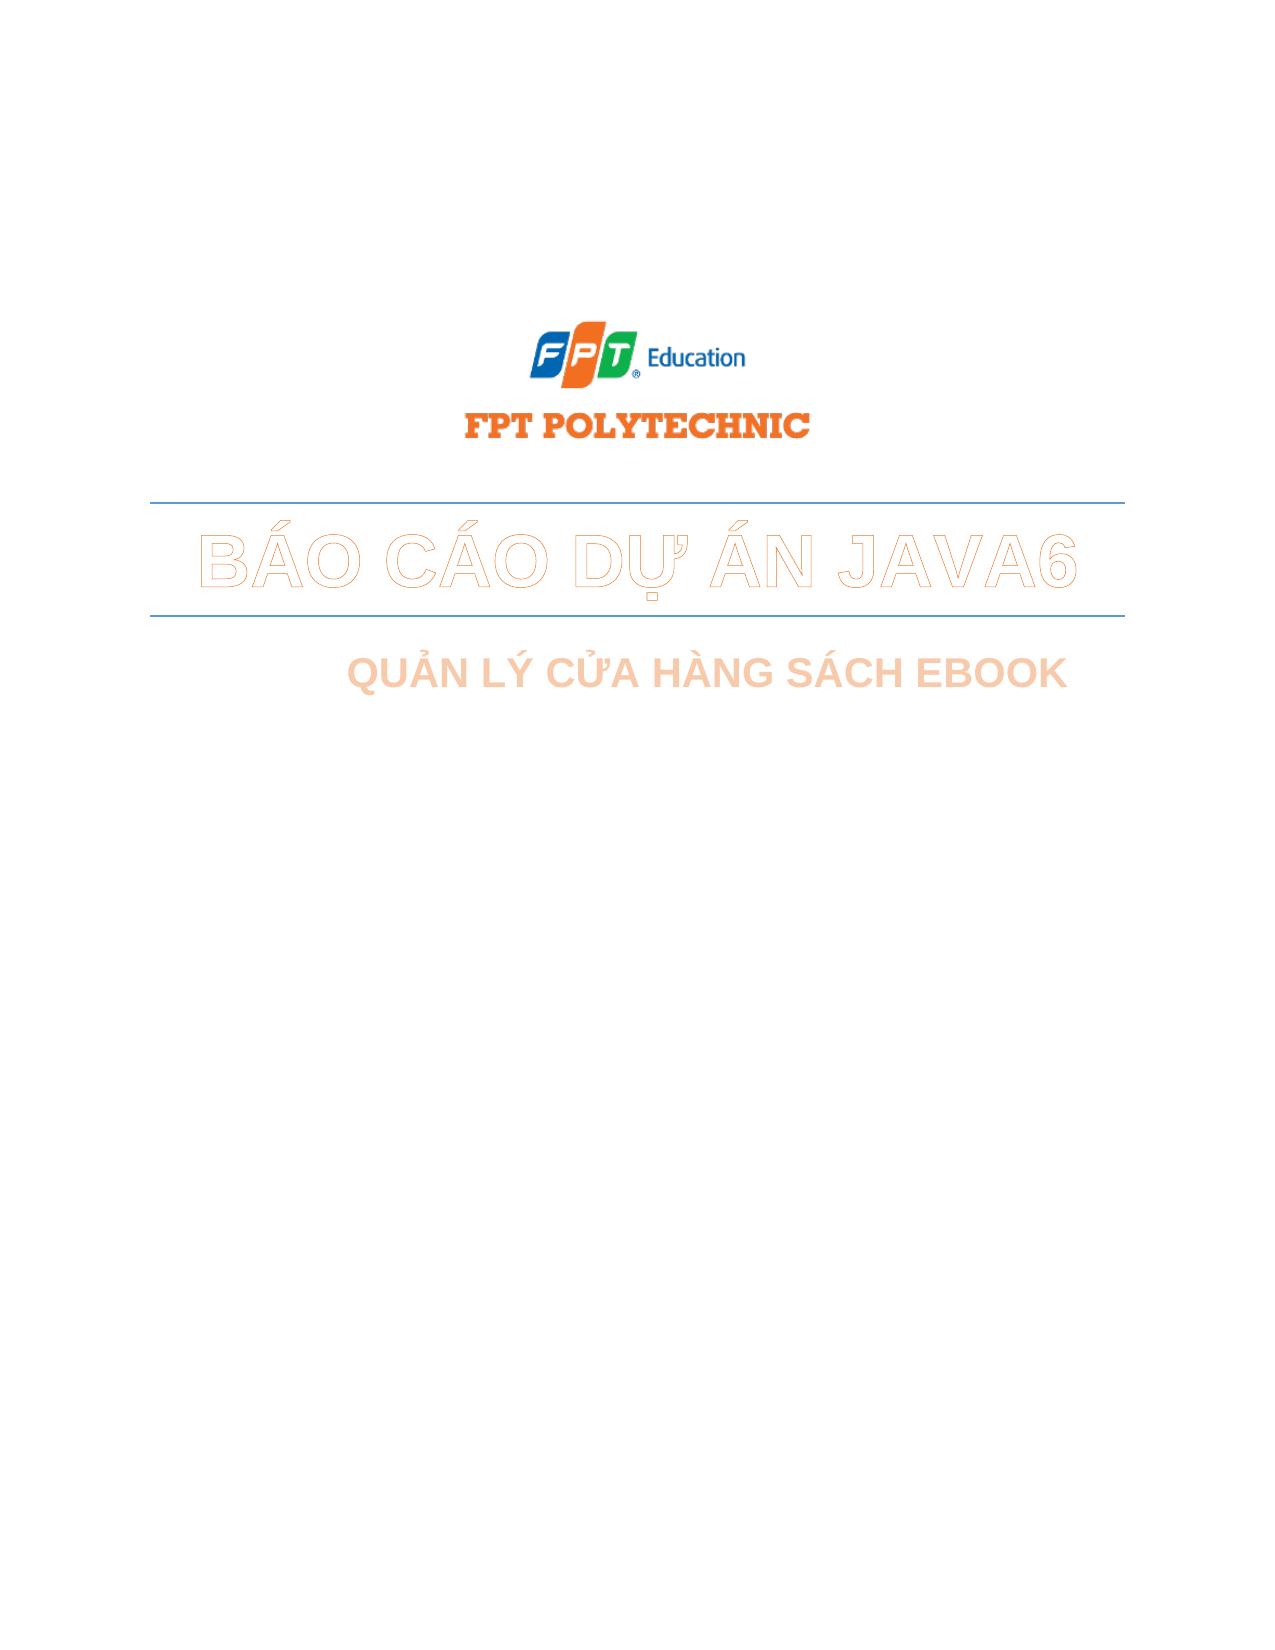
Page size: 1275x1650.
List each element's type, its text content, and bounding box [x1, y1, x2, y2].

text QUẢN LÝ CỬA HÀNG SÁCH EBOOK [150, 648, 1125, 696]
table_cell Yêu cầu nhập [766, 535, 812, 588]
table_cell Yêu cầu nhập [933, 535, 983, 588]
picture [453, 310, 822, 450]
table_cell Yêu cầu nhập [1039, 534, 1077, 588]
text BÁO CÁO DỰ ÁN JAVA6 [150, 504, 1125, 615]
